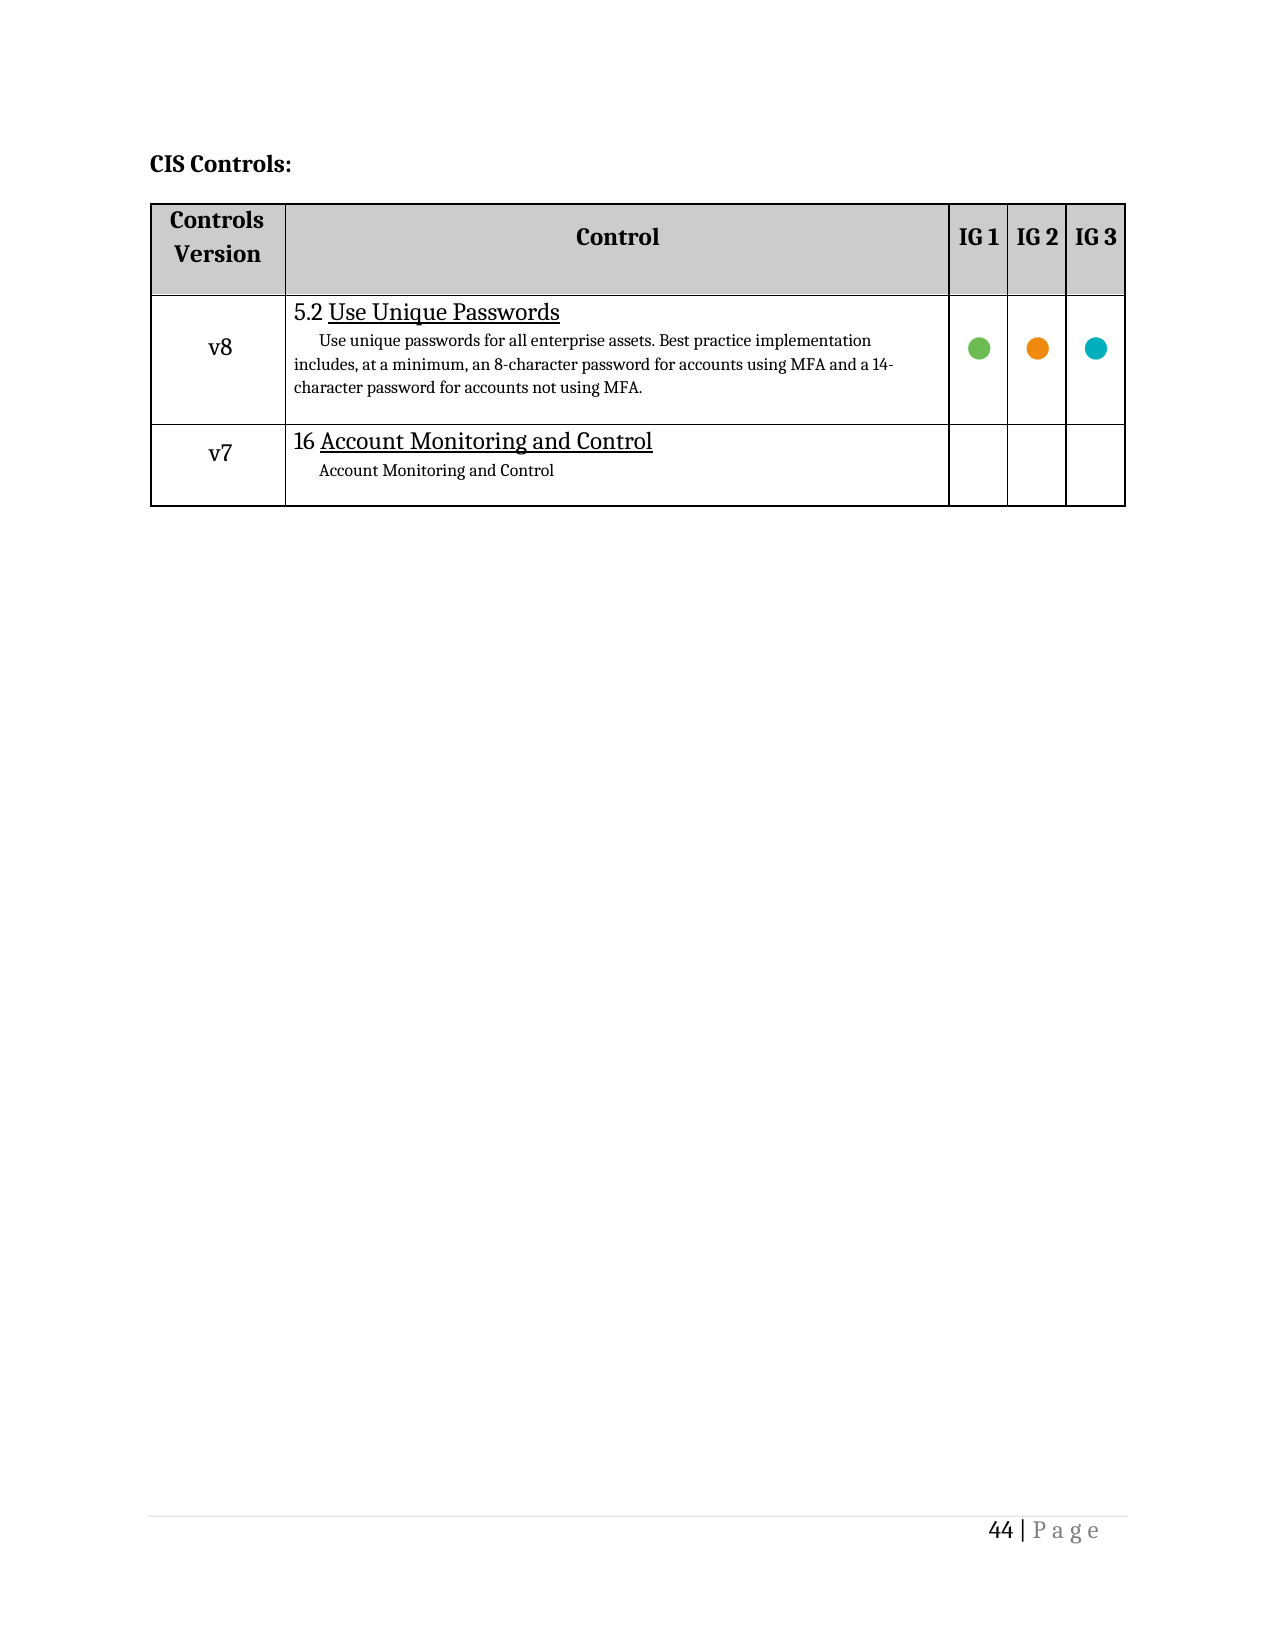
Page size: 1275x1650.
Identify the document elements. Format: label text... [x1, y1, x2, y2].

table_header IG 1 [950, 205, 1007, 294]
table_cell v8 [152, 296, 285, 424]
table_cell [1067, 425, 1124, 505]
table_cell ● [1008, 296, 1065, 424]
table_cell [950, 425, 1007, 505]
table_header IG 2 [1008, 205, 1065, 294]
table_cell ● [950, 296, 1007, 424]
table_header Control [286, 205, 948, 294]
table_header IG 3 [1067, 205, 1124, 294]
table_cell v7 [152, 425, 285, 505]
table_cell ● [1067, 296, 1124, 424]
table_cell [1008, 425, 1065, 505]
table_cell 5.2 Use Unique Passwords Use unique passwords for all enterprise assets. Best practice implementation includes, at a minimum, an 8-character password for accounts using MFA and a 14- character password for accounts not using MFA. [286, 296, 948, 424]
table_cell 16 Account Monitoring and Control Account Monitoring and Control [286, 425, 948, 505]
table_header Controls Version [152, 205, 285, 294]
text CIS Controls: [150, 150, 1235, 179]
